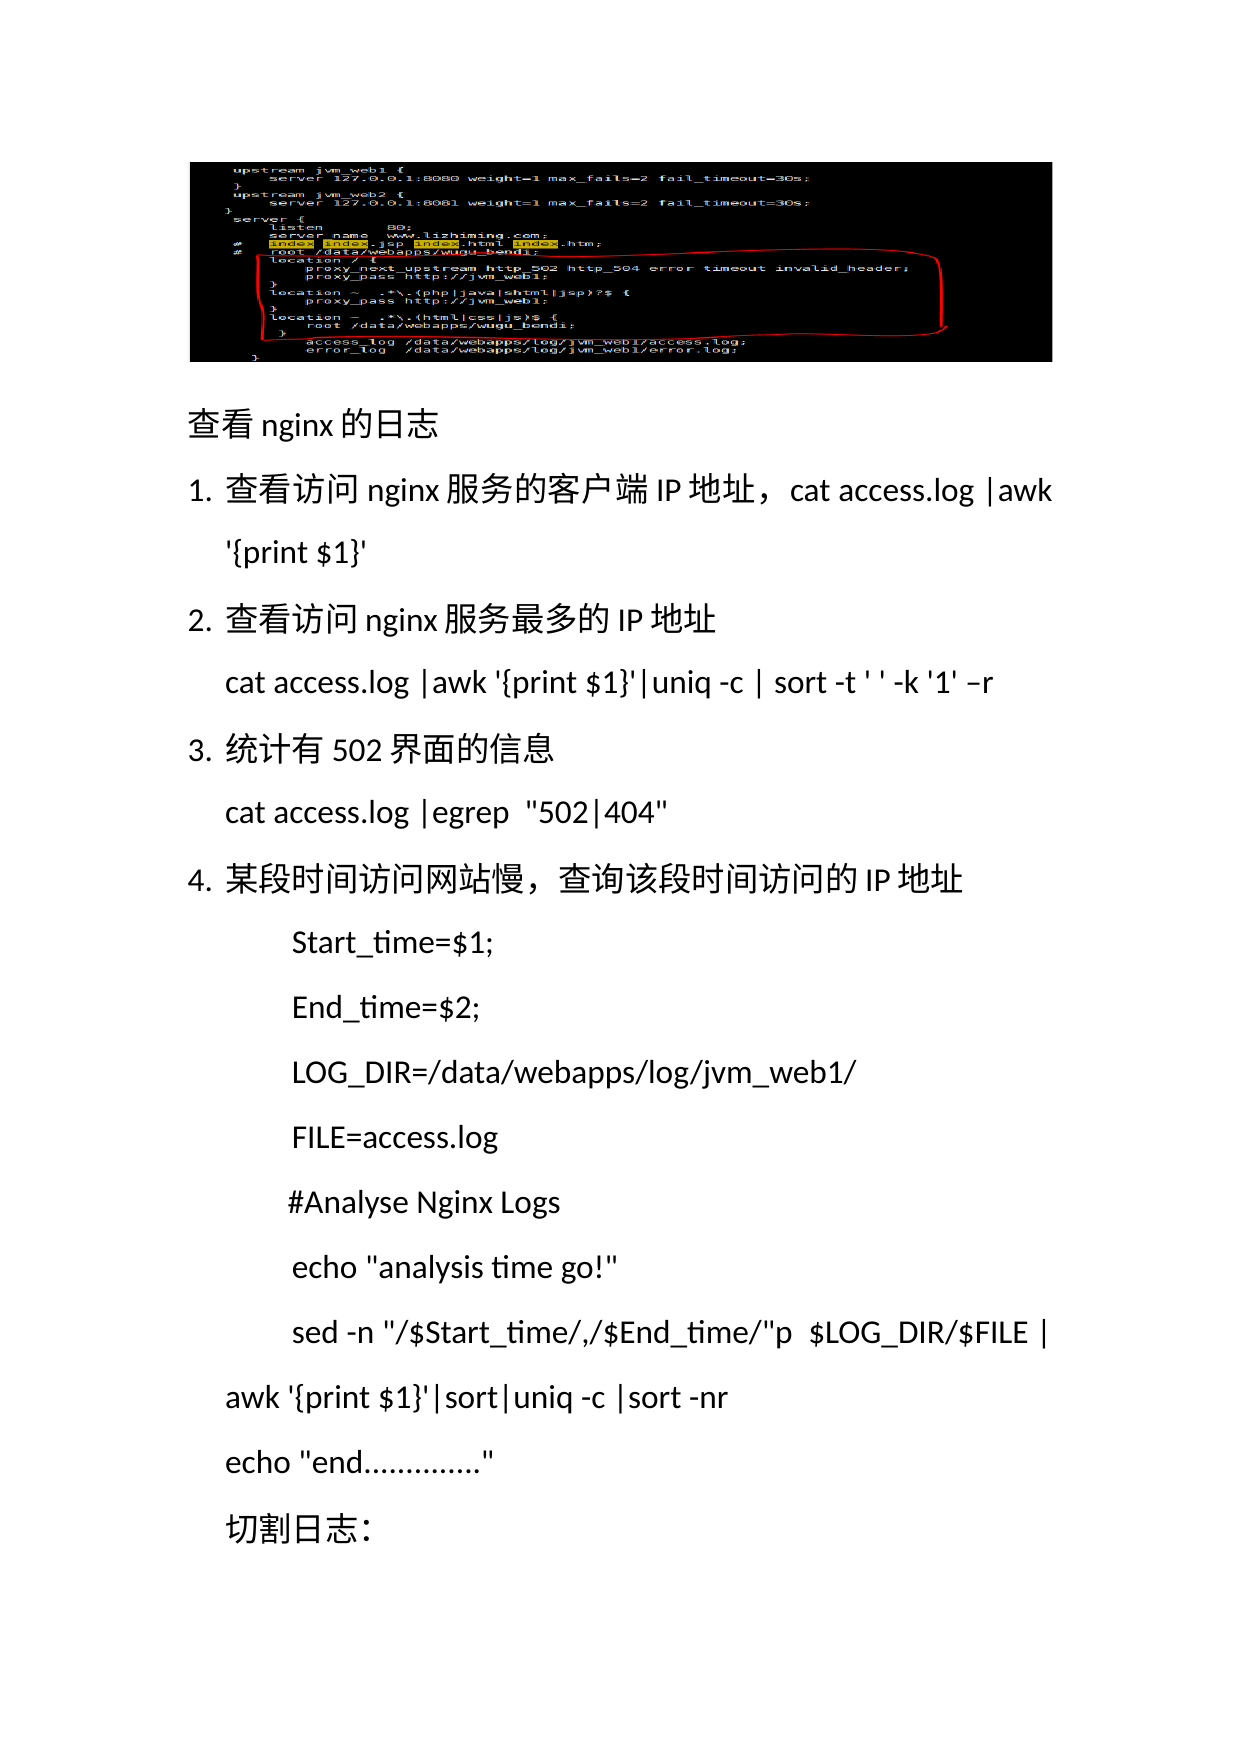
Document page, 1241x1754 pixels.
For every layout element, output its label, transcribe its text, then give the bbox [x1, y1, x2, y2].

list Start_time=$1; [225, 909, 1053, 974]
list LOG_DIR=/data/webapps/log/jvm_web1/ [225, 1039, 1053, 1104]
list 查看访问nginx服务的客户端IP地址，cat access.log |awk '{print $1}' [187, 454, 1053, 584]
list 查看访问nginx服务最多的IP地址 [187, 584, 1053, 649]
list sed -n "/$Start_time/,/$End_time/"p $LOG_DIR/$FILE |awk '{print $1}'|sort|uniq -c |sort -nr [225, 1299, 1053, 1429]
list 切割日志： [225, 1494, 1053, 1559]
text #Analyse Nginx Logs [187, 1169, 1053, 1234]
list 某段时间访问网站慢，查询该段时间访问的IP地址 [187, 844, 1053, 909]
list echo "end.............." [225, 1429, 1053, 1494]
picture [187, 162, 1053, 362]
list 统计有502界面的信息 cat access.log |egrep "502|404" [187, 714, 1053, 844]
list echo "analysis time go!" [225, 1234, 1053, 1299]
text 查看nginx的日志 [187, 389, 1053, 454]
list cat access.log |awk '{print $1}'|uniq -c | sort -t ' ' -k '1' –r [225, 649, 1053, 714]
list FILE=access.log [225, 1104, 1053, 1169]
list End_time=$2; [225, 974, 1053, 1039]
